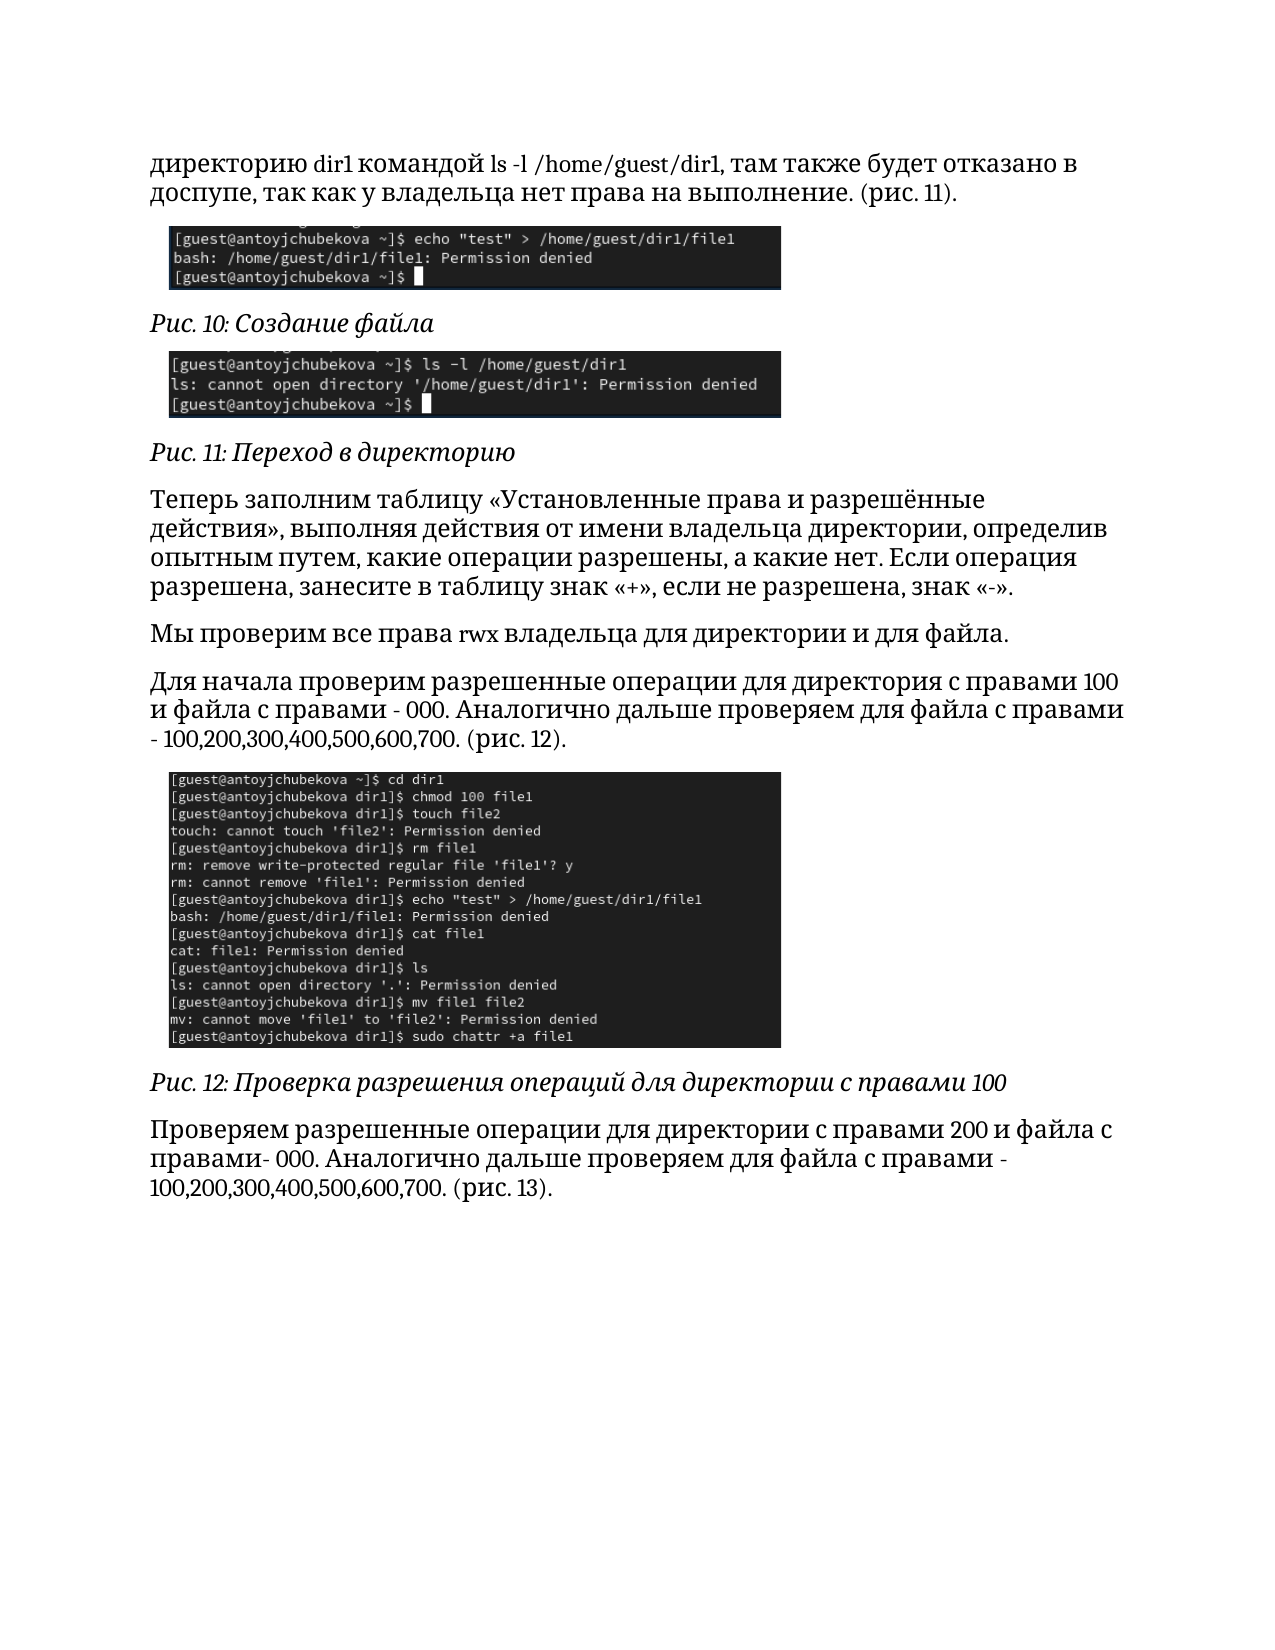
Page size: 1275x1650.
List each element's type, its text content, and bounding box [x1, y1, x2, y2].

text Проверяем разрешенные операции для директории с правами 200 и файла с правами- 000. Аналогично дальше проверяем для файла с правами - 100,200,300,400,500,600,700. (рис. 13). [150, 1116, 1125, 1203]
picture [168, 772, 782, 1048]
text Мы проверим все права rwx владельца для директории и для файла. [150, 620, 1125, 649]
text Теперь заполним таблицу «Установленные права и разрешённые действия», выполняя действия от имени владельца директории, определив опытным путем, какие операции разрешены, а какие нет. Если операция разрешена, занесите в таблицу знак «+», если не разрешена, знак «-». [150, 486, 1125, 601]
picture [168, 351, 782, 418]
text Рис. 12: Проверка разрешения операций для директории с правами 100 [150, 1069, 1125, 1098]
picture [168, 226, 782, 290]
text Рис. 10: Создание файла [150, 310, 1125, 339]
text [150, 150, 1125, 207]
text Для начала проверим разрешенные операции для директория с правами 100 и файла с правами - 000. Аналогично дальше проверяем для файла с правами - 100,200,300,400,500,600,700. (рис. 12). [150, 667, 1125, 754]
text Рис. 11: Переход в директорию [150, 439, 1125, 467]
